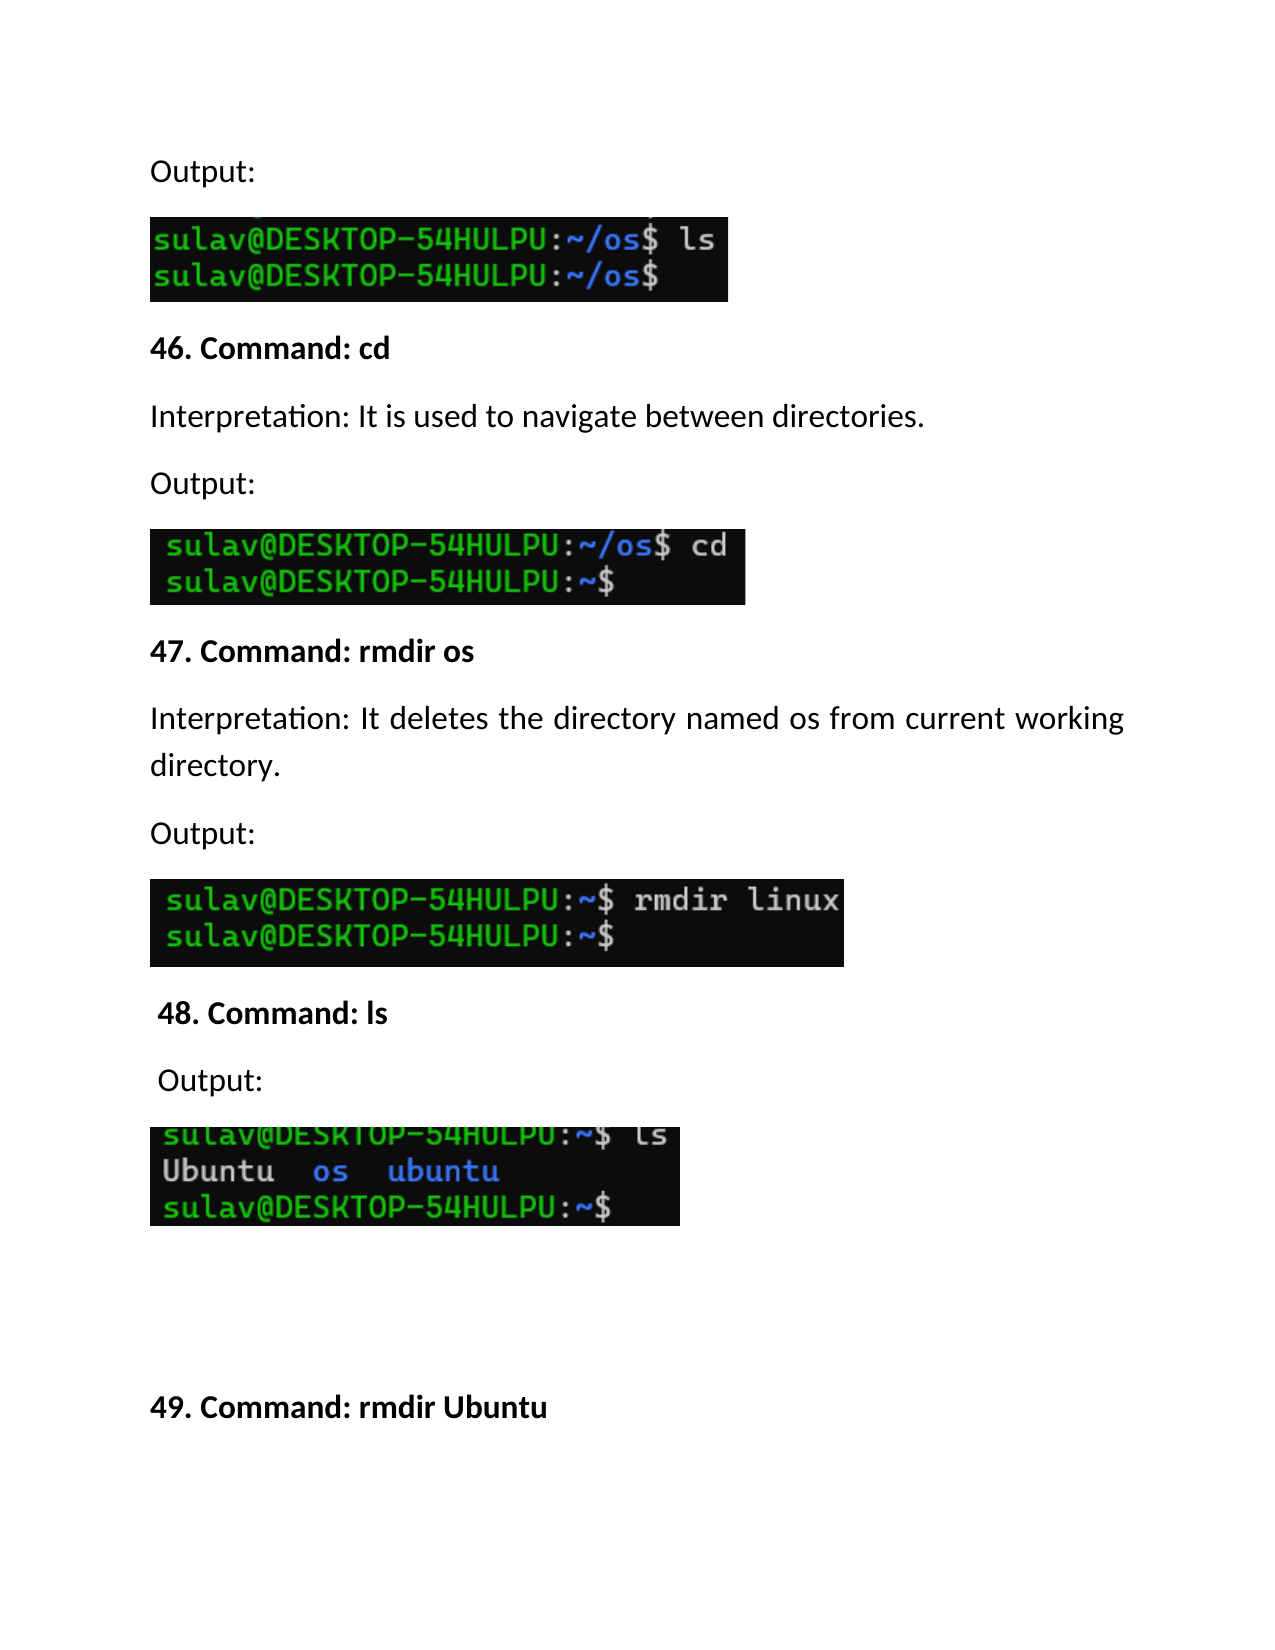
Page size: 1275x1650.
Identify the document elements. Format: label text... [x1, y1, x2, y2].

text Output: [150, 150, 1125, 191]
text Interpretation: It deletes the directory named os from current working directory. [150, 697, 1125, 785]
text Output: [150, 1059, 1125, 1100]
text 47. Command: rmdir os [150, 630, 1125, 671]
text Interpretation: It is used to navigate between directories. [150, 394, 1125, 435]
text 46. Command: cd [150, 327, 1125, 368]
text Output: [150, 812, 1125, 852]
text Output: [150, 462, 1125, 503]
picture [150, 529, 746, 605]
picture [150, 1127, 680, 1226]
picture [150, 879, 844, 967]
picture [150, 217, 729, 302]
text 49. Command: rmdir Ubuntu [150, 1386, 1125, 1426]
text 48. Command: ls [150, 992, 1125, 1033]
